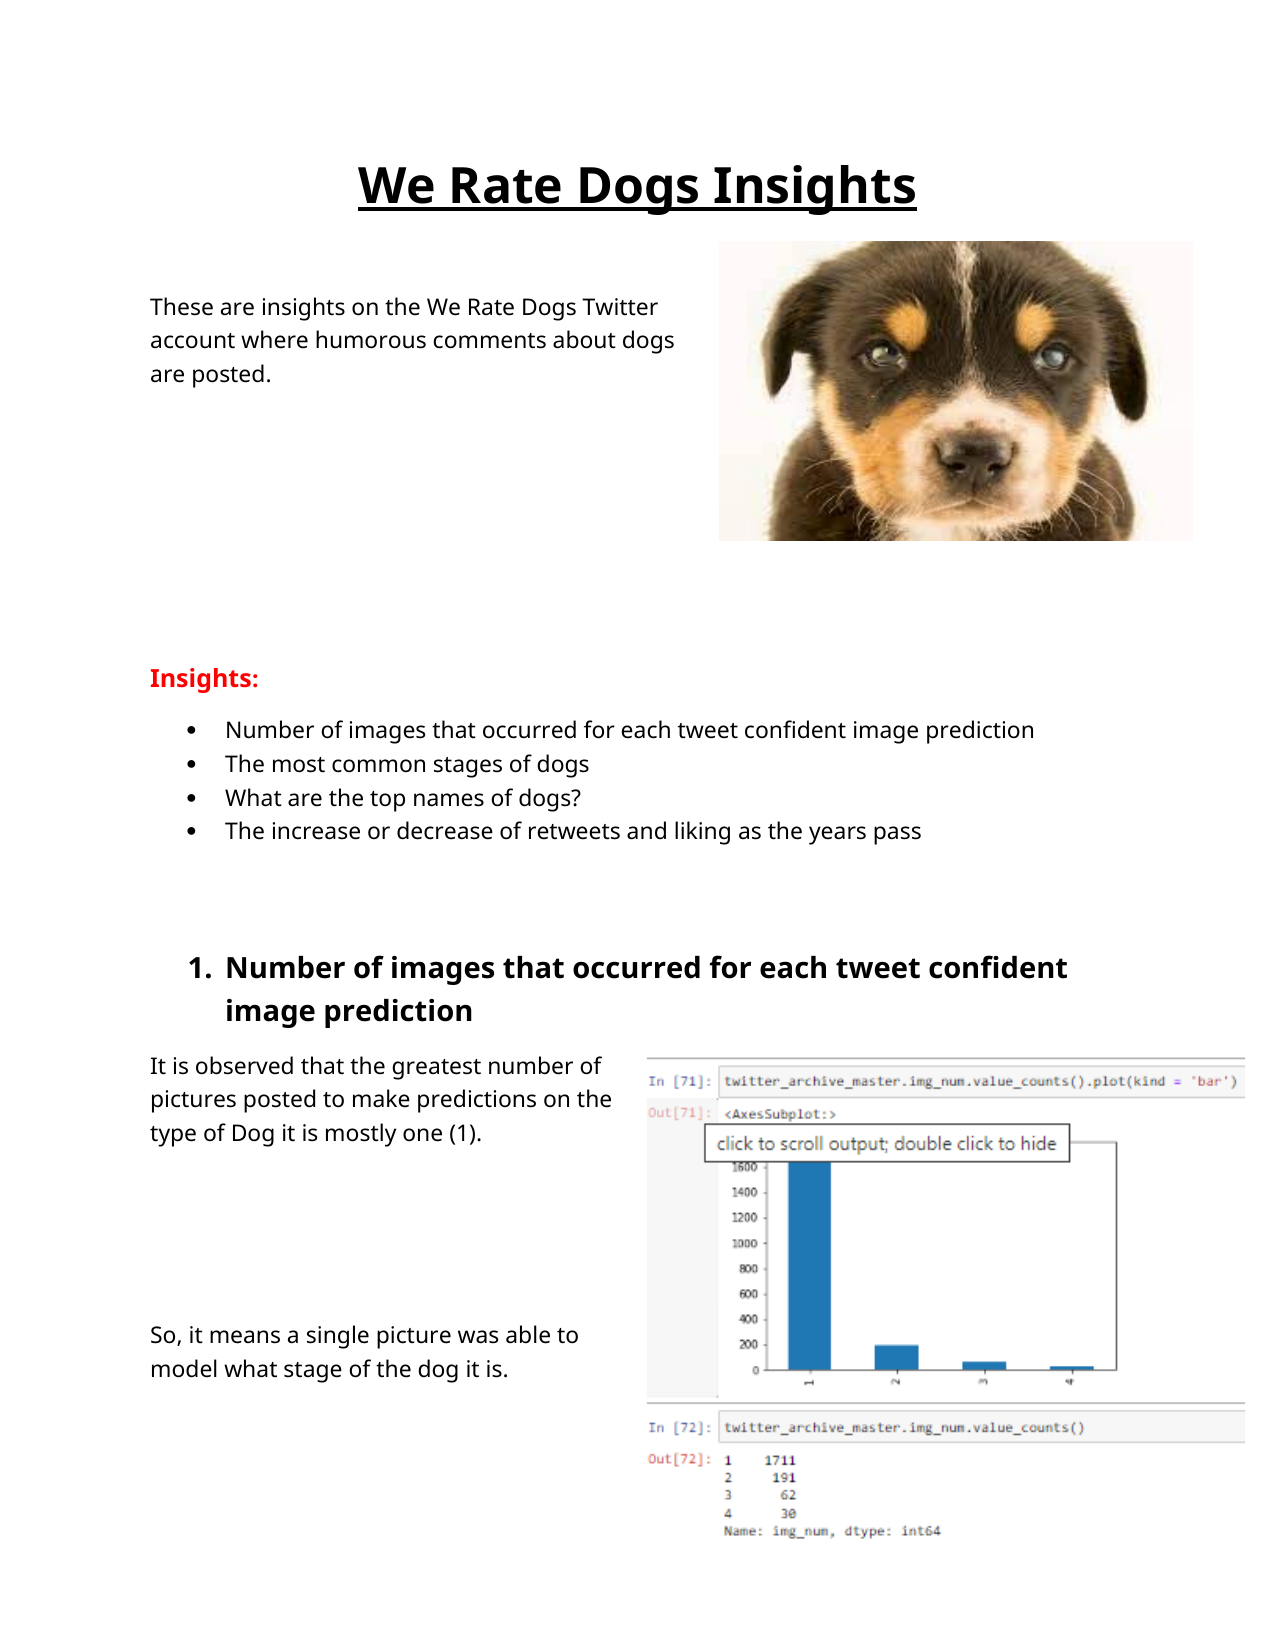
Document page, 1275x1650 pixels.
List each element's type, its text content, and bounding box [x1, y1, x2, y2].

picture [645, 1050, 1244, 1551]
text We Rate Dogs Insights [150, 150, 1125, 218]
list Number of images that occurred for each tweet confident image prediction [187, 714, 1125, 745]
list The most common stages of dogs [187, 748, 1125, 779]
text Insights: [150, 661, 1125, 695]
text It is observed that the greatest number of pictures posted to make predictions on the type of Dog it is mostly one (1). [150, 1050, 645, 1148]
list What are the top names of dogs? [187, 782, 1125, 813]
list Number of images that occurred for each tweet confident image prediction [187, 947, 1125, 1030]
text So, it means a single picture was able to model what stage of the dog it is. [150, 1319, 645, 1384]
list The increase or decrease of retweets and liking as the years pass [187, 815, 1125, 847]
text These are insights on the We Rate Dogs Twitter account where humorous comments about dogs are posted. [150, 291, 718, 389]
